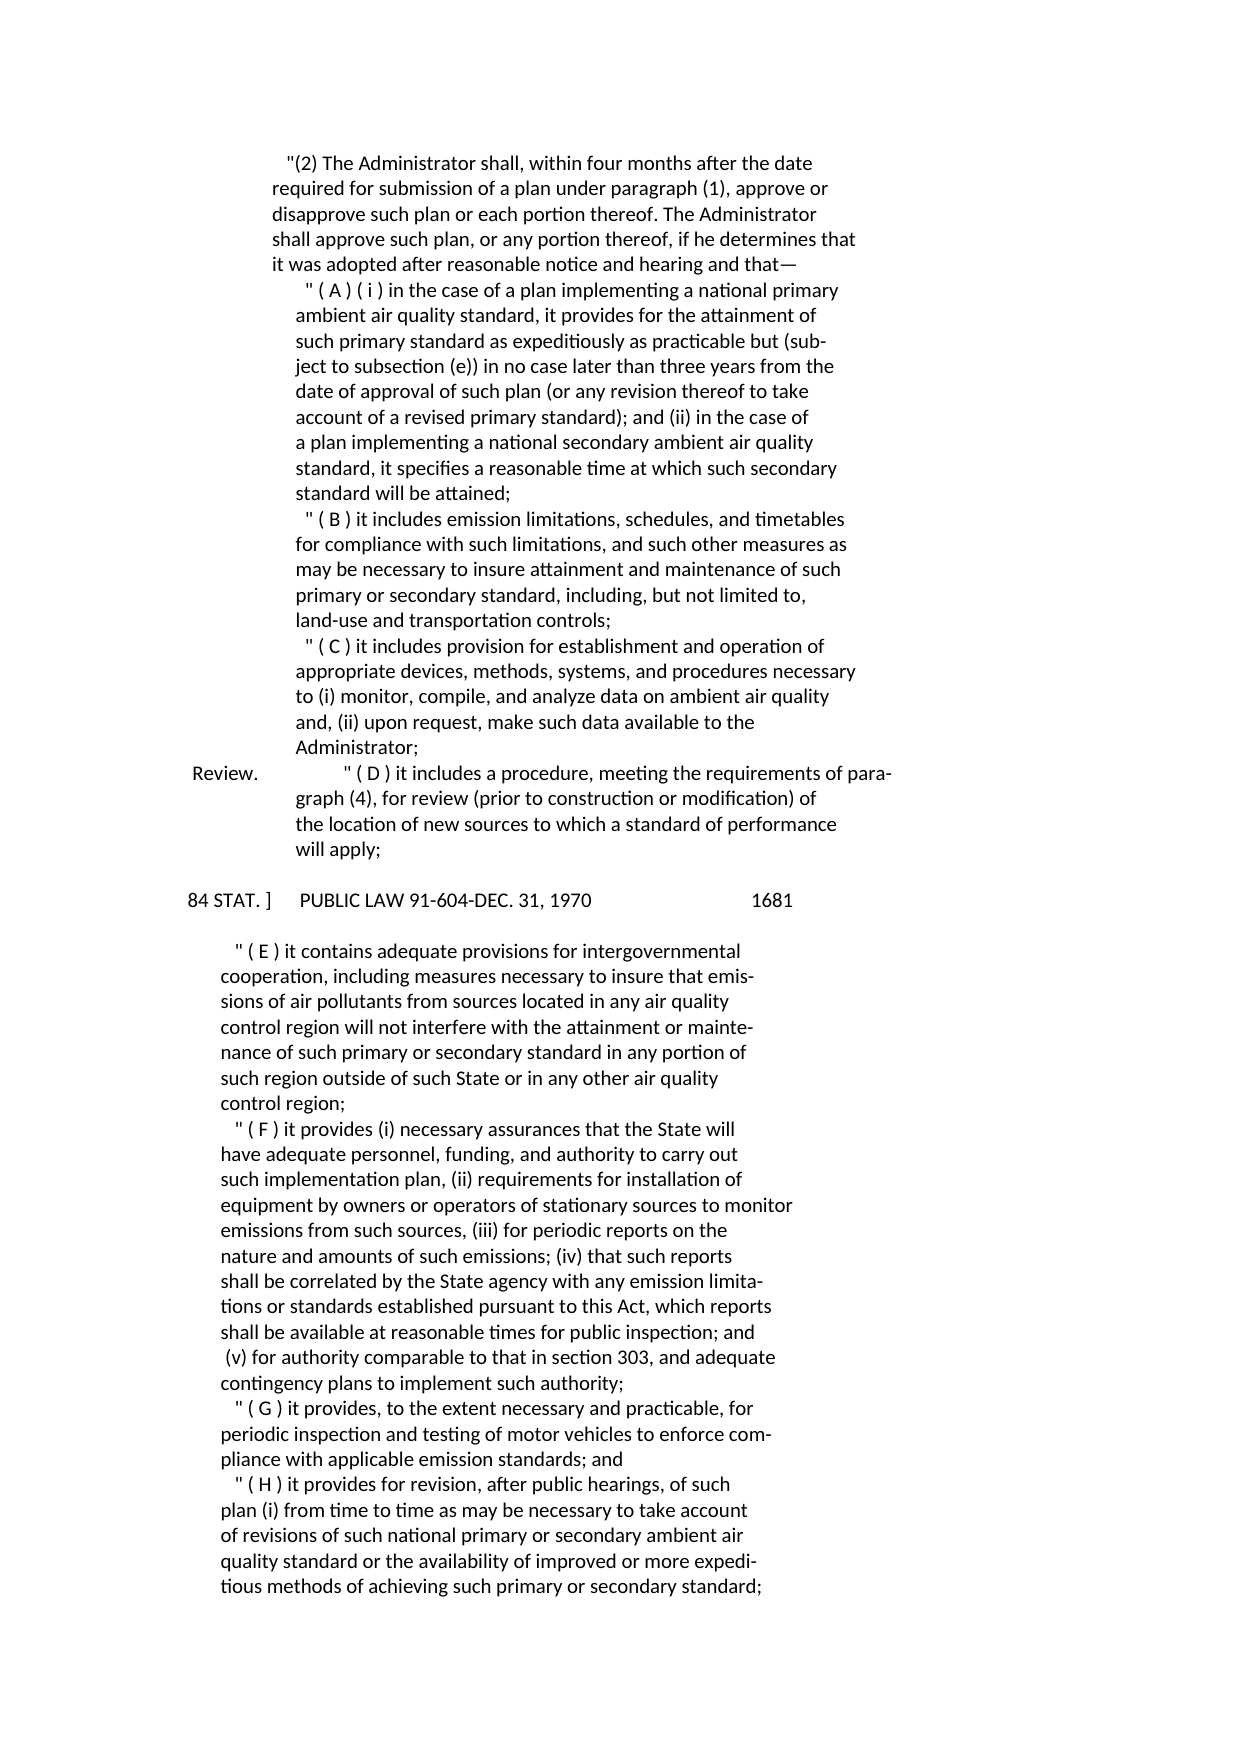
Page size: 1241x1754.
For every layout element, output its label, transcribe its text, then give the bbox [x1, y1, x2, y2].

text pliance with applicable emission standards; and [187, 1446, 1053, 1472]
text appropriate devices, methods, systems, and procedures necessary [187, 658, 1053, 684]
text date of approval of such plan (or any revision thereof to take [187, 379, 1053, 404]
text for compliance with such limitations, and such other measures as [187, 531, 1053, 557]
text such implementation plan, (ii) requirements for installation of [187, 1167, 1053, 1192]
text of revisions of such national primary or secondary ambient air [187, 1522, 1053, 1548]
text cooperation, including measures necessary to insure that emis- [187, 963, 1053, 989]
text it was adopted after reasonable notice and hearing and that— [187, 252, 1053, 277]
text " ( A ) ( i ) in the case of a plan implementing a national primary [187, 277, 1053, 302]
text such region outside of such State or in any other air quality [187, 1065, 1053, 1090]
text " ( G ) it provides, to the extent necessary and practicable, for [187, 1395, 1053, 1421]
text Administrator; [187, 734, 1053, 760]
text " ( F ) it provides (i) necessary assurances that the State will [187, 1116, 1053, 1141]
text primary or secondary standard, including, but not limited to, [187, 582, 1053, 607]
text Review. " ( D ) it includes a procedure, meeting the requirements of para- [187, 760, 1053, 785]
text periodic inspection and testing of motor vehicles to enforce com- [187, 1421, 1053, 1446]
text to (i) monitor, compile, and analyze data on ambient air quality [187, 684, 1053, 709]
text shall approve such plan, or any portion thereof, if he determines that [187, 226, 1053, 252]
text 84 STAT. ] PUBLIC LAW 91-604-DEC. 31, 1970 1681 [187, 887, 1053, 912]
text shall be available at reasonable times for public inspection; and [187, 1319, 1053, 1344]
text control region; [187, 1090, 1053, 1116]
text tions or standards established pursuant to this Act, which reports [187, 1294, 1053, 1319]
text shall be correlated by the State agency with any emission limita- [187, 1268, 1053, 1294]
text a plan implementing a national secondary ambient air quality [187, 429, 1053, 455]
text required for submission of a plan under paragraph (1), approve or [187, 175, 1053, 201]
text tious methods of achieving such primary or secondary standard; [187, 1573, 1053, 1599]
text nature and amounts of such emissions; (iv) that such reports [187, 1243, 1053, 1268]
text have adequate personnel, funding, and authority to carry out [187, 1141, 1053, 1167]
text " ( H ) it provides for revision, after public hearings, of such [187, 1472, 1053, 1497]
text nance of such primary or secondary standard in any portion of [187, 1039, 1053, 1065]
text account of a revised primary standard); and (ii) in the case of [187, 404, 1053, 429]
text standard, it specifies a reasonable time at which such secondary [187, 455, 1053, 480]
text such primary standard as expeditiously as practicable but (sub- [187, 328, 1053, 353]
text the location of new sources to which a standard of performance [187, 811, 1053, 836]
text control region will not interfere with the attainment or mainte- [187, 1014, 1053, 1039]
text sions of air pollutants from sources located in any air quality [187, 989, 1053, 1014]
text will apply; [187, 836, 1053, 862]
text plan (i) from time to time as may be necessary to take account [187, 1497, 1053, 1522]
text contingency plans to implement such authority; [187, 1370, 1053, 1395]
text land-use and transportation controls; [187, 607, 1053, 633]
text " ( C ) it includes provision for establishment and operation of [187, 633, 1053, 658]
text " ( E ) it contains adequate provisions for intergovernmental [187, 938, 1053, 963]
text "(2) The Administrator shall, within four months after the date [187, 150, 1053, 175]
text quality standard or the availability of improved or more expedi- [187, 1548, 1053, 1573]
text disapprove such plan or each portion thereof. The Administrator [187, 201, 1053, 226]
text emissions from such sources, (iii) for periodic reports on the [187, 1217, 1053, 1243]
text ambient air quality standard, it provides for the attainment of [187, 302, 1053, 328]
text (v) for authority comparable to that in section 303, and adequate [187, 1344, 1053, 1370]
text standard will be attained; [187, 480, 1053, 506]
text may be necessary to insure attainment and maintenance of such [187, 557, 1053, 582]
text equipment by owners or operators of stationary sources to monitor [187, 1192, 1053, 1217]
text graph (4), for review (prior to construction or modification) of [187, 785, 1053, 811]
text ject to subsection (e)) in no case later than three years from the [187, 353, 1053, 379]
text and, (ii) upon request, make such data available to the [187, 709, 1053, 734]
text " ( B ) it includes emission limitations, schedules, and timetables [187, 506, 1053, 531]
